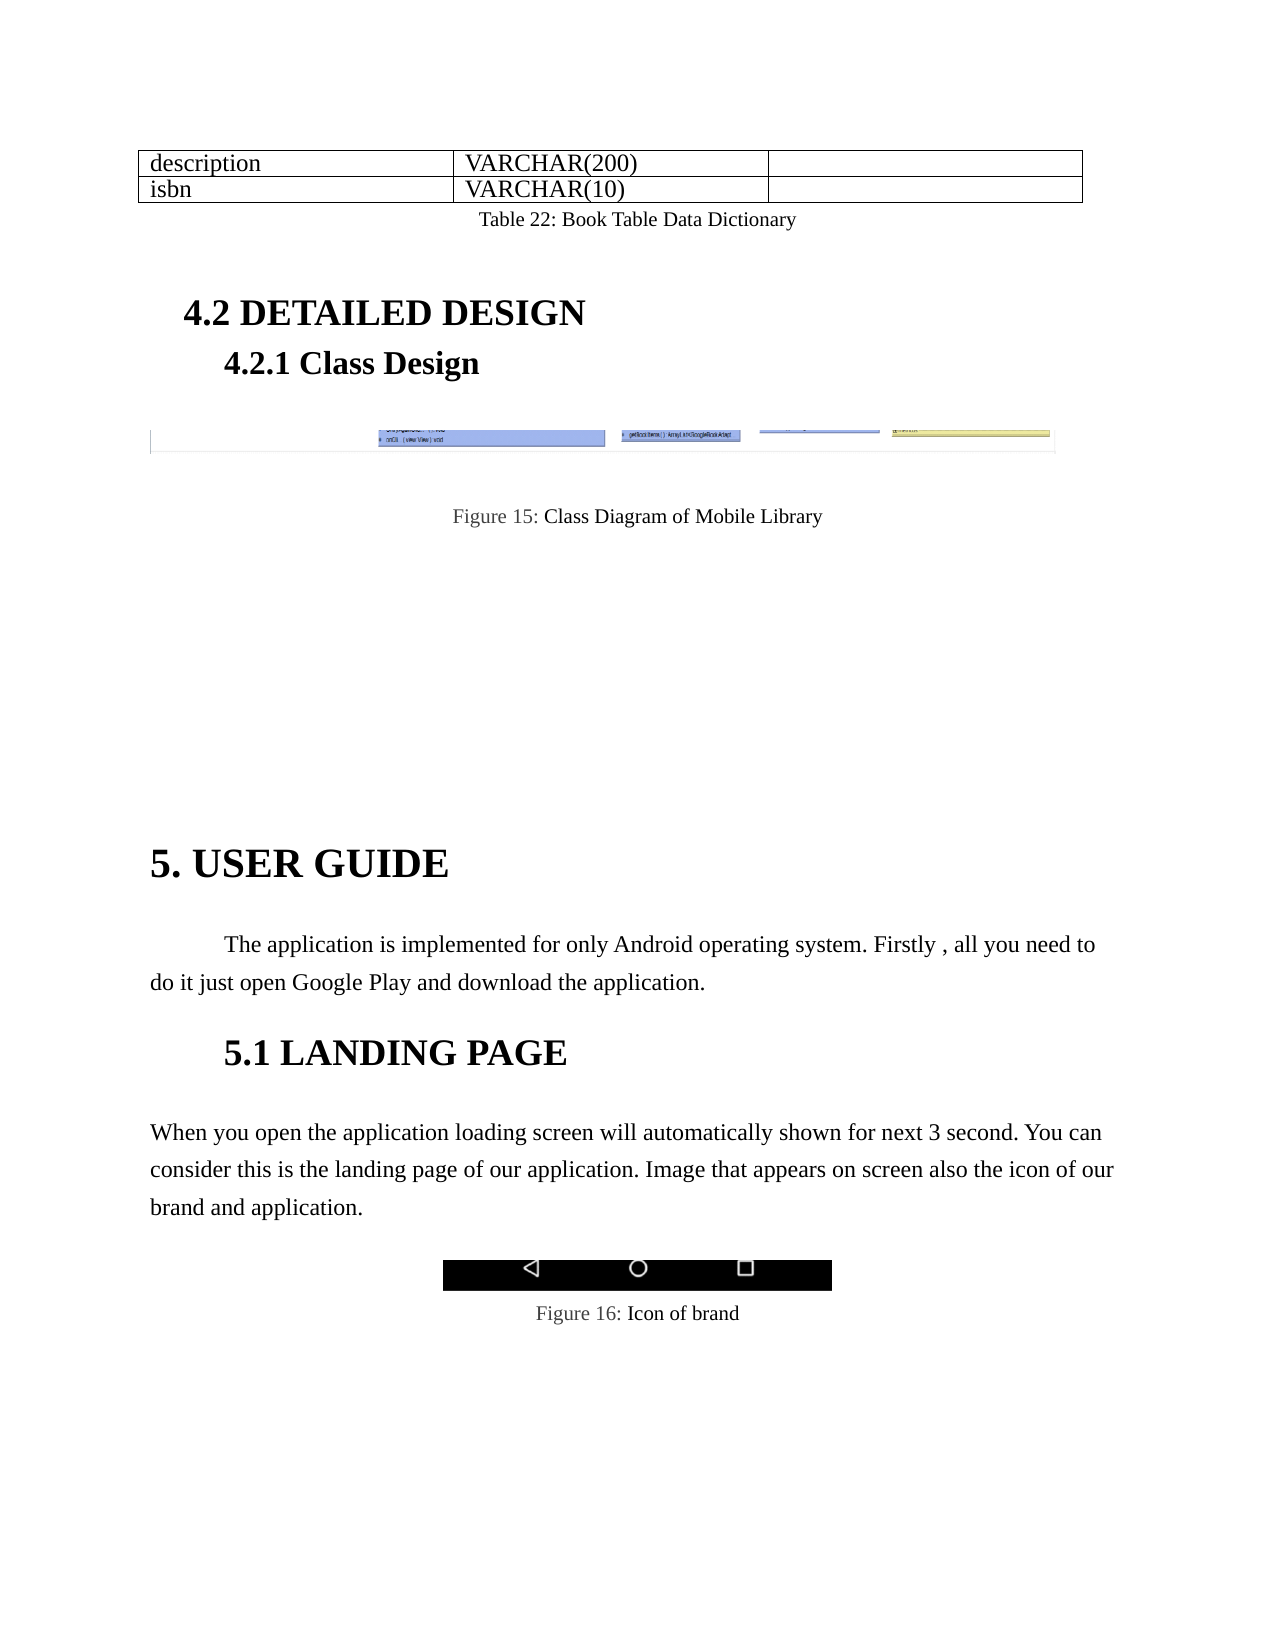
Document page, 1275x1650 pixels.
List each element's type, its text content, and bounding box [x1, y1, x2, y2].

table_cell description [139, 151, 453, 176]
text 4.2 DETAILED DESIGN [150, 302, 1125, 331]
text 5. USER GUIDE [150, 848, 1125, 885]
text When you open the application loading screen will automatically shown for next 3 second. You can consider this is the landing page of our application. Image that appears on screen also the icon of our brand and application. [150, 1110, 1125, 1223]
text 4.2.1 Class Design [150, 352, 1125, 381]
text Table 22: Book Table Data Dictionary [150, 203, 1125, 232]
table_cell [769, 151, 1082, 176]
table_cell [769, 177, 1082, 202]
table_cell VARCHAR(10) [454, 177, 768, 202]
table_cell isbn [139, 177, 453, 202]
text Figure 16: Icon of brand [150, 1298, 1125, 1326]
table_cell VARCHAR(200) [454, 151, 768, 176]
text 5.1 LANDING PAGE [224, 1035, 1125, 1073]
text The application is implemented for only Android operating system. Firstly , all you need to do it just open Google Play and download the application. [150, 923, 1125, 998]
text Figure 15: Class Diagram of Mobile Library [150, 501, 1125, 529]
